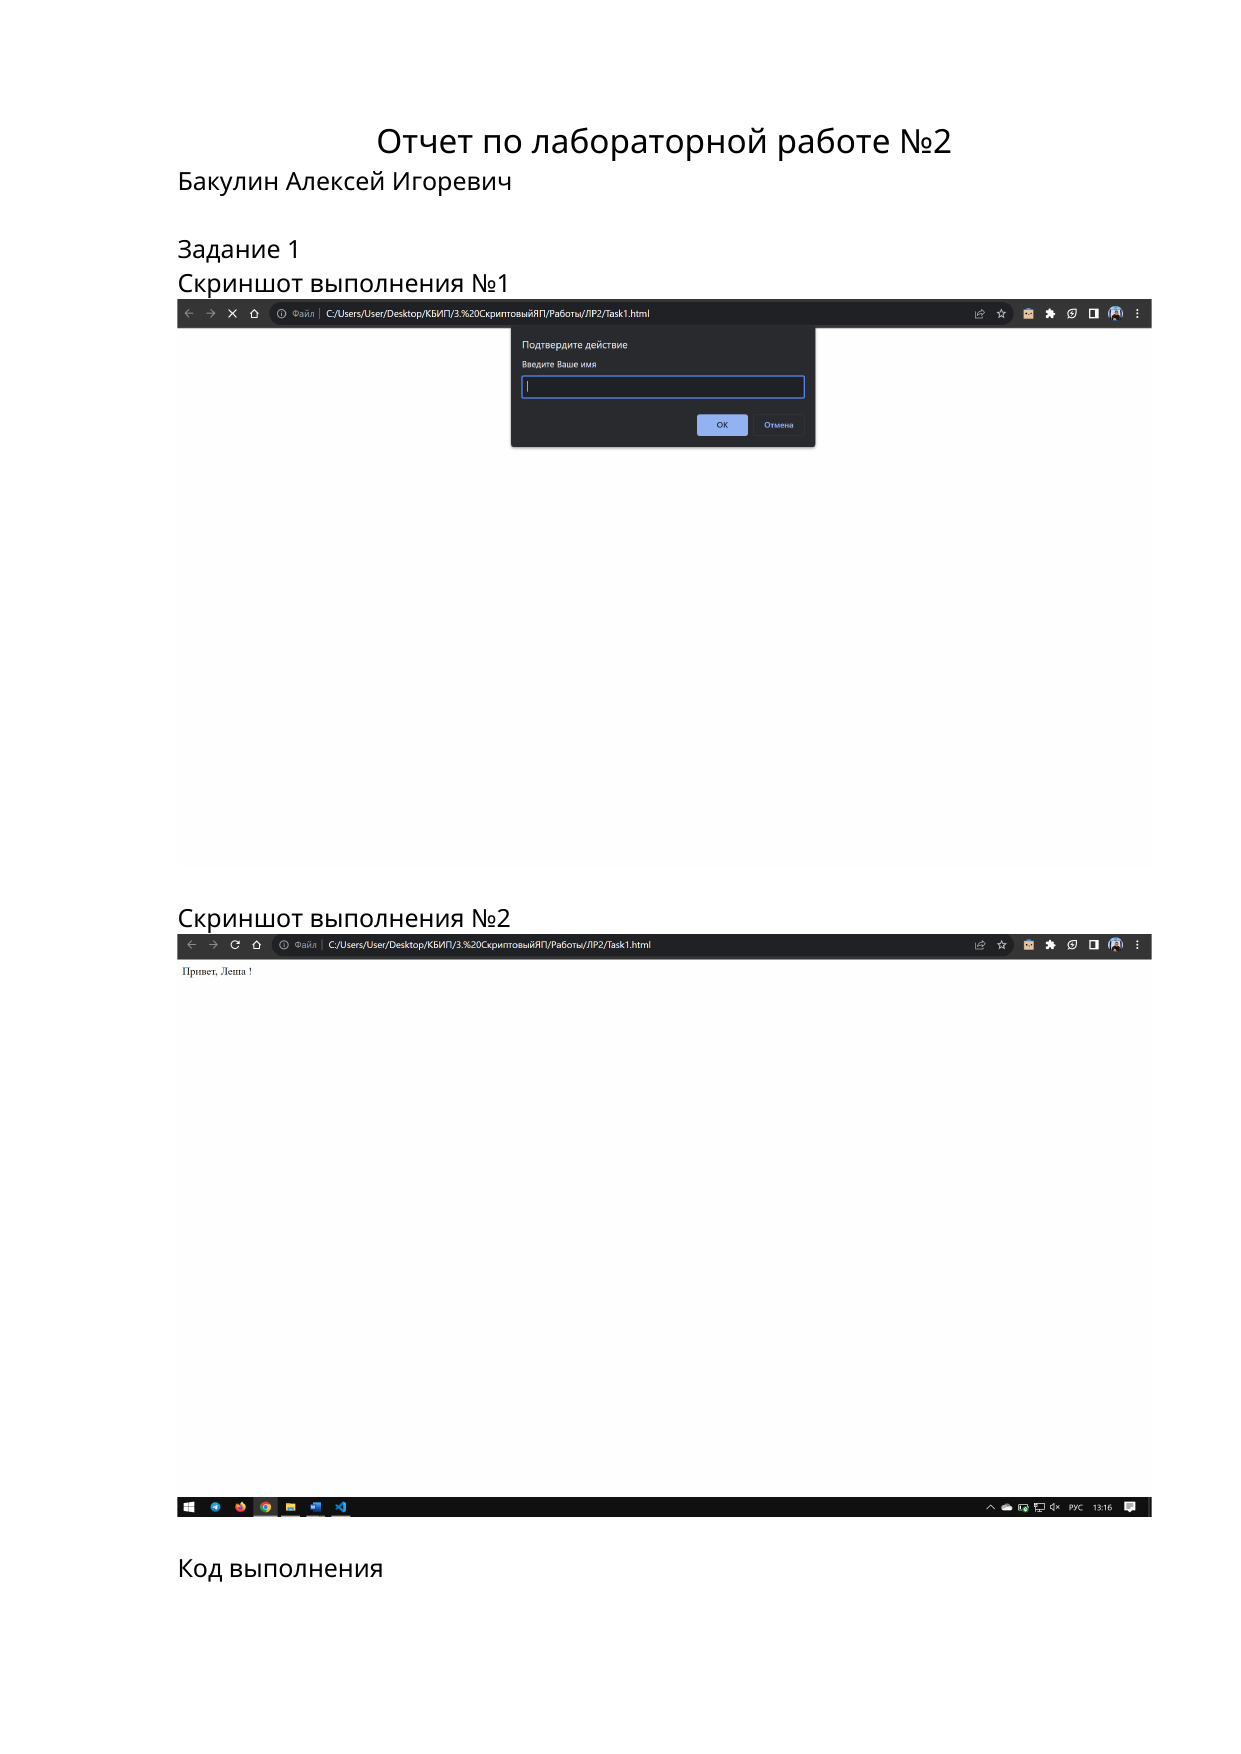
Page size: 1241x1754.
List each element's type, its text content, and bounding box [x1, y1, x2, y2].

text Скриншот выполнения №2 [177, 900, 1152, 934]
picture [177, 934, 1152, 1517]
text Отчет по лабораторной работе №2 [177, 118, 1152, 163]
picture [177, 299, 1152, 867]
text Задание 1 [177, 232, 1152, 266]
text Код выполнения [177, 1551, 1152, 1585]
text Бакулин Алексей Игоревич [177, 163, 1152, 198]
text Скриншот выполнения №1 [177, 266, 1152, 299]
